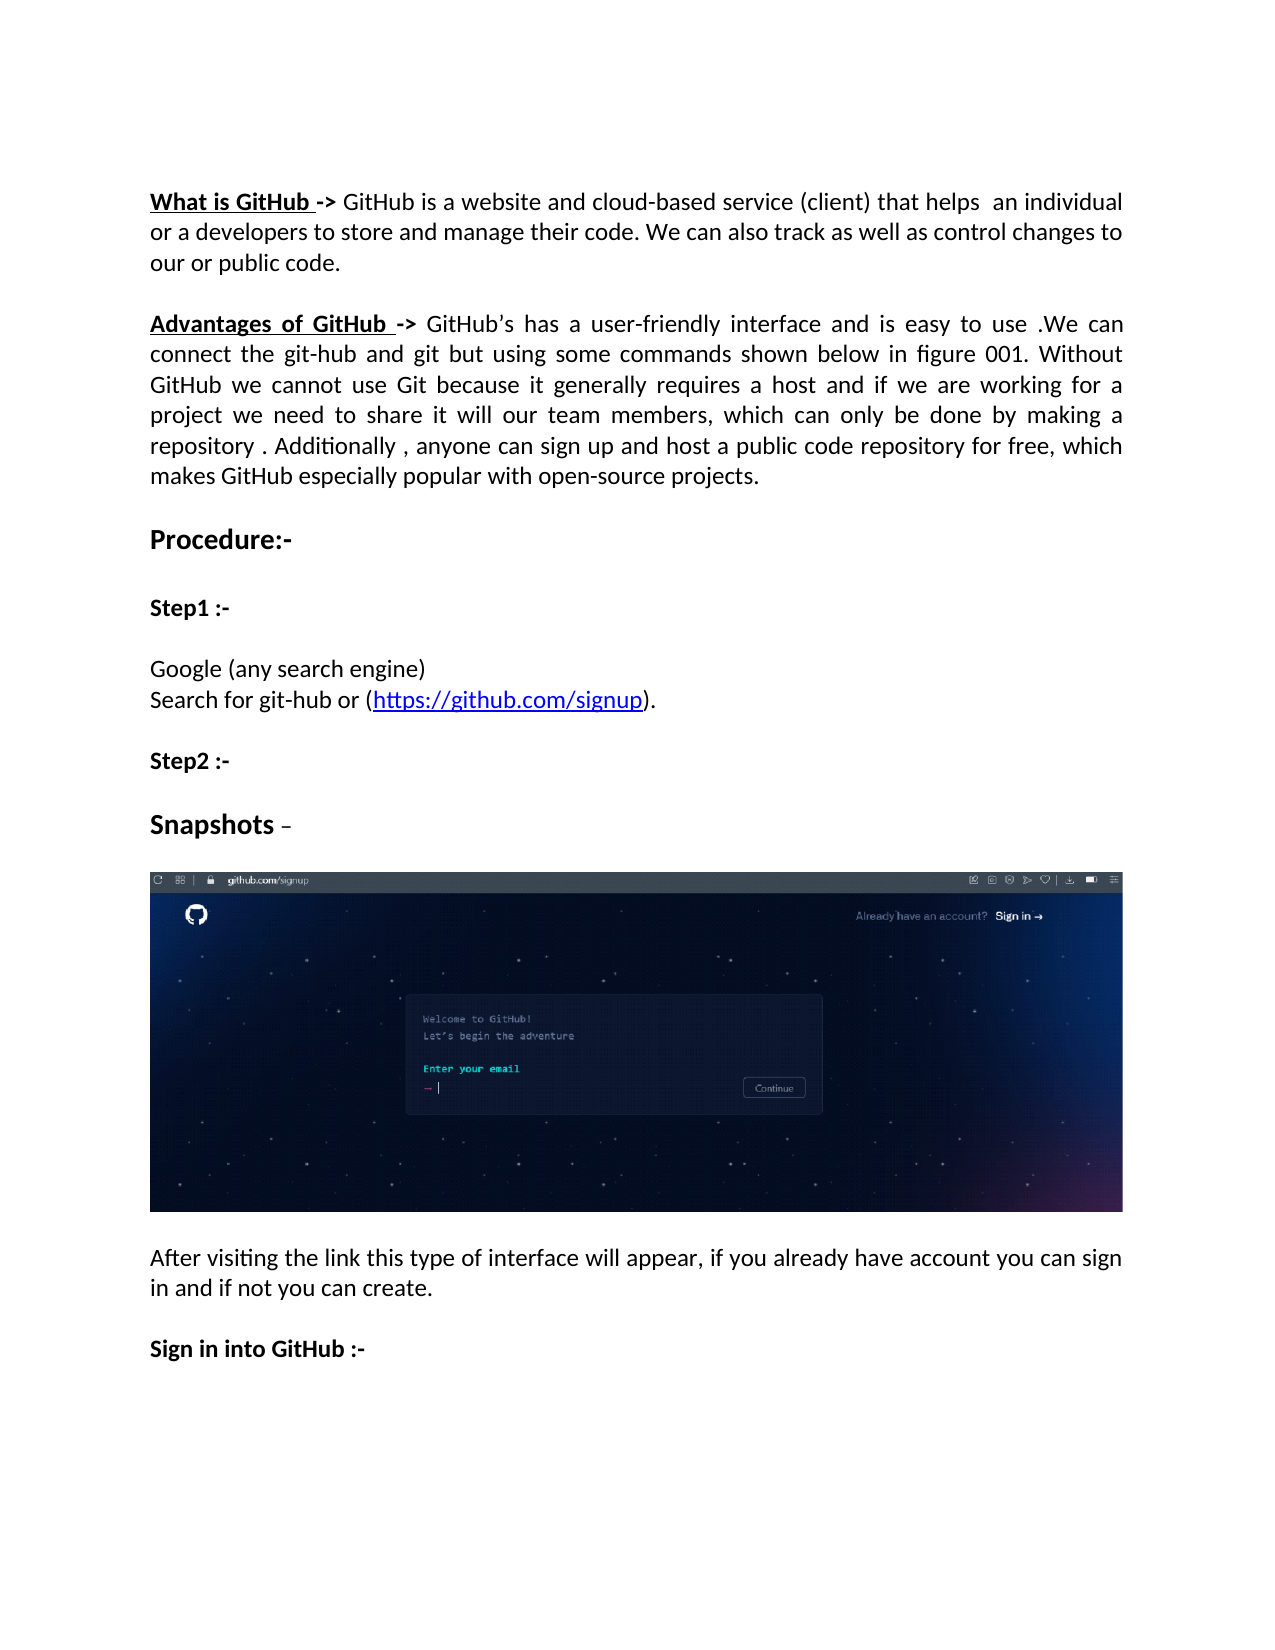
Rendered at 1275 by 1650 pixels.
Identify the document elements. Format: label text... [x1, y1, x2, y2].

text Procedure:- [150, 521, 1125, 557]
text Search for git-hub or (https://github.com/signup). [150, 684, 1125, 715]
text Step2 :- [150, 745, 1125, 776]
text What is GitHub -> GitHub is a website and cloud-based service (client) that helps an individual or a developers to store and manage their code. We can also track as well as control changes to our or public code. [150, 186, 1125, 277]
text Sign in into GitHub :- [150, 1333, 1125, 1364]
text After visiting the link this type of interface will appear, if you already have account you can sign in and if not you can create. [150, 1242, 1125, 1303]
text Step1 :- [150, 593, 1125, 623]
picture [150, 872, 1123, 1212]
text Advantages of GitHub -> GitHub’s has a user-friendly interface and is easy to use .We can connect the git-hub and git but using some commands shown below in figure 001. Without GitHub we cannot use Git because it generally requires a host and if we are working for a project we need to share it will our team members, which can only be done by making a repository . Additionally , anyone can sign up and host a public code repository for free, which makes GitHub especially popular with open-source projects. [150, 308, 1125, 491]
text Google (any search engine) [150, 654, 1125, 684]
text Snapshots – [150, 806, 1125, 842]
